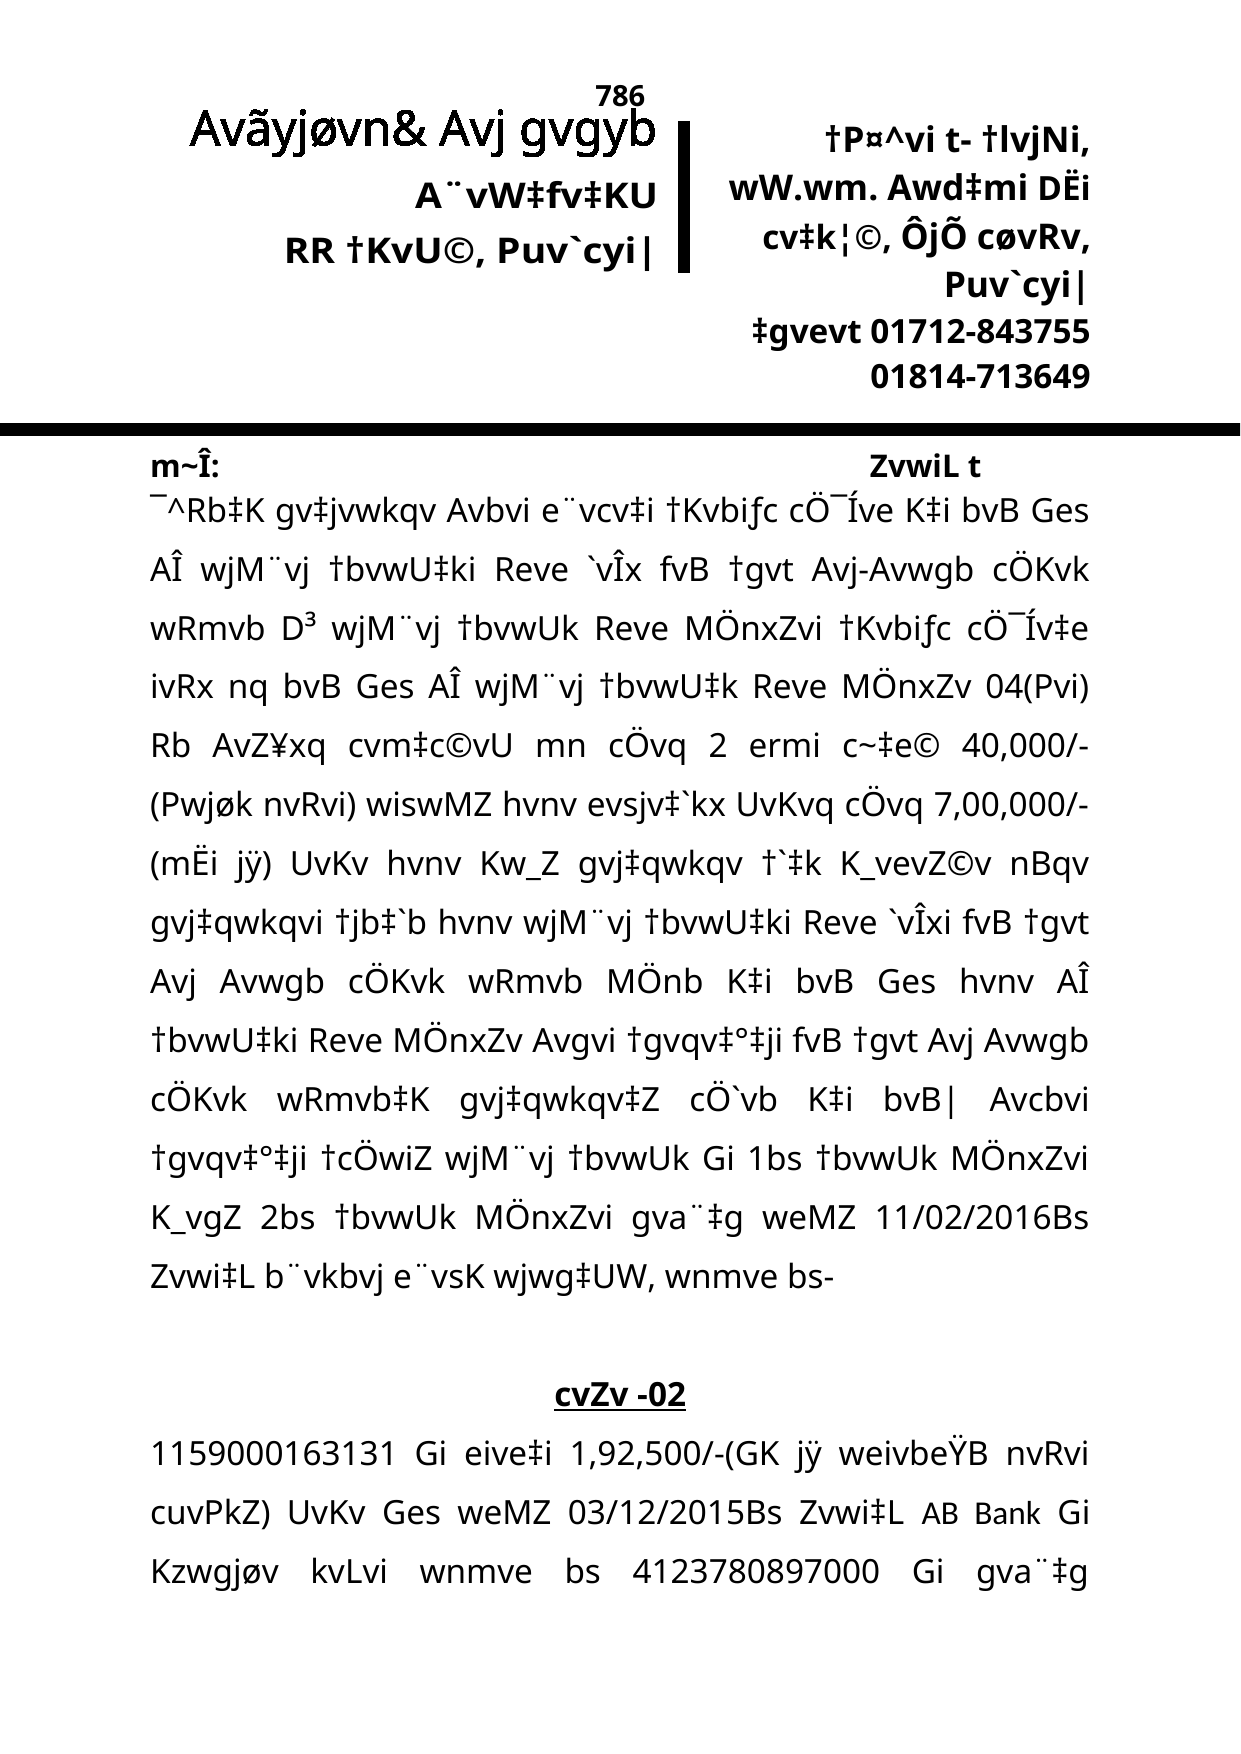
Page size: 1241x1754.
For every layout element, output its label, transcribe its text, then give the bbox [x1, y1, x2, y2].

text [150, 1430, 1090, 1593]
text cvZv -02 [150, 1371, 1090, 1416]
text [150, 486, 1090, 1298]
